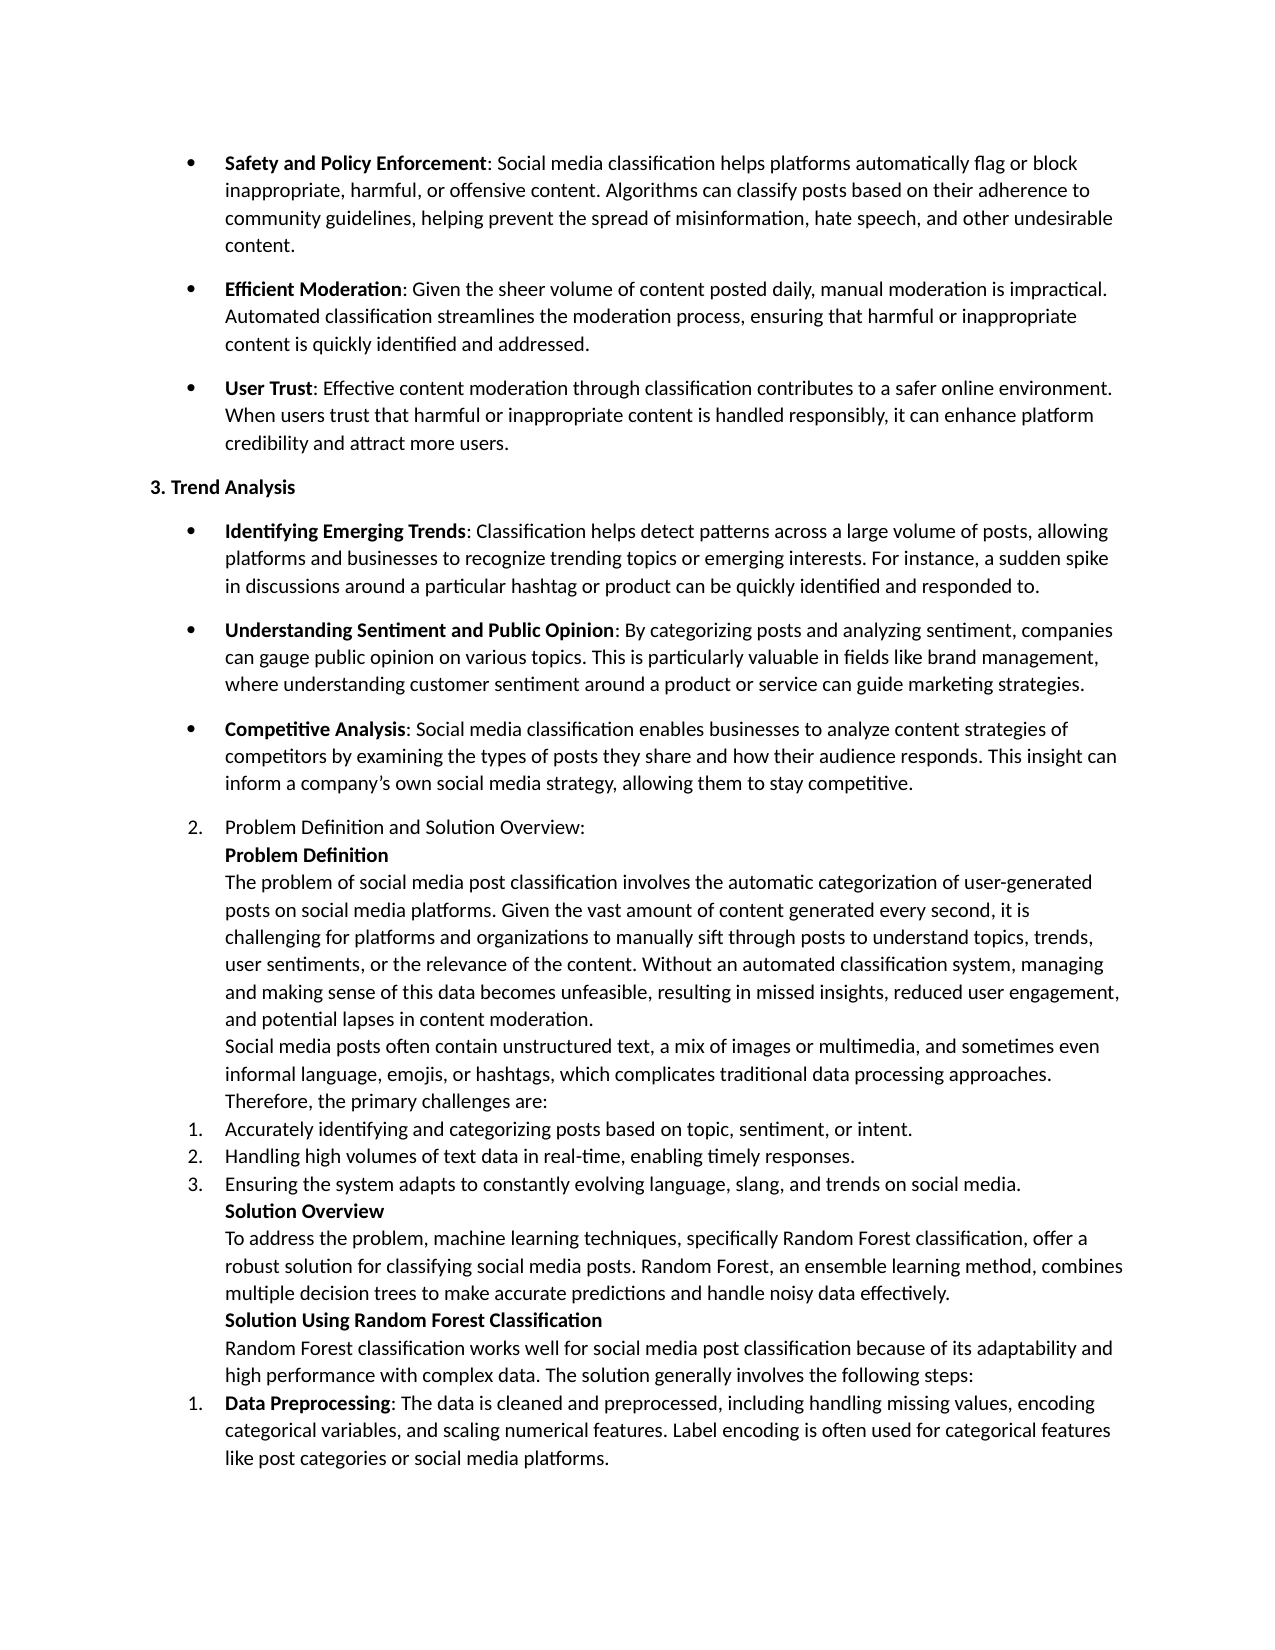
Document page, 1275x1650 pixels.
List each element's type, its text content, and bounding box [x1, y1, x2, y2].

list Accurately identifying and categorizing posts based on topic, sentiment, or intent. [187, 1116, 1125, 1141]
list Identifying Emerging Trends: Classification helps detect patterns across a large volume of posts, allowing platforms and businesses to recognize trending topics or emerging interests. For instance, a sudden spike in discussions around a particular hashtag or product can be quickly identified and responded to. [187, 518, 1125, 598]
list Data Preprocessing: The data is cleaned and preprocessed, including handling missing values, encoding categorical variables, and scaling numerical features. Label encoding is often used for categorical features like post categories or social media platforms. [187, 1390, 1125, 1470]
list Solution Overview [225, 1198, 1125, 1223]
list Problem Definition and Solution Overview: [187, 814, 1125, 840]
list Safety and Policy Enforcement: Social media classification helps platforms automatically flag or block inappropriate, harmful, or offensive content. Algorithms can classify posts based on their adherence to community guidelines, helping prevent the spread of misinformation, hate speech, and other undesirable content. [187, 150, 1125, 258]
list Social media posts often contain unstructured text, a mix of images or multimedia, and sometimes even informal language, emojis, or hashtags, which complicates traditional data processing approaches. Therefore, the primary challenges are: [225, 1034, 1125, 1114]
list Efficient Moderation: Given the sheer volume of content posted daily, manual moderation is impractical. Automated classification streamlines the moderation process, ensuring that harmful or inappropriate content is quickly identified and addressed. [187, 276, 1125, 356]
list Understanding Sentiment and Public Opinion: By categorizing posts and analyzing sentiment, companies can gauge public opinion on various topics. This is particularly valuable in fields like brand management, where understanding customer sentiment around a product or service can guide marketing strategies. [187, 617, 1125, 697]
list Solution Using Random Forest Classification [225, 1308, 1125, 1333]
list User Trust: Effective content moderation through classification contributes to a safer online environment. When users trust that harmful or inappropriate content is handled responsibly, it can enhance platform credibility and attract more users. [187, 375, 1125, 455]
list Ensuring the system adapts to constantly evolving language, slang, and trends on social media. [187, 1171, 1125, 1196]
text 3. Trend Analysis [150, 474, 1125, 499]
list Problem Definition [225, 842, 1125, 867]
list To address the problem, machine learning techniques, specifically Random Forest classification, offer a robust solution for classifying social media posts. Random Forest, an ensemble learning method, combines multiple decision trees to make accurate predictions and handle noisy data effectively. [225, 1226, 1125, 1306]
list The problem of social media post classification involves the automatic categorization of user-generated posts on social media platforms. Given the vast amount of content generated every second, it is challenging for platforms and organizations to manually sift through posts to understand topics, trends, user sentiments, or the relevance of the content. Without an automated classification system, managing and making sense of this data becomes unfeasible, resulting in missed insights, reduced user engagement, and potential lapses in content moderation. [225, 869, 1125, 1032]
list Competitive Analysis: Social media classification enables businesses to analyze content strategies of competitors by examining the types of posts they share and how their audience responds. This insight can inform a company’s own social media strategy, allowing them to stay competitive. [187, 716, 1125, 796]
list Random Forest classification works well for social media post classification because of its adaptability and high performance with complex data. The solution generally involves the following steps: [225, 1335, 1125, 1388]
list Handling high volumes of text data in real-time, enabling timely responses. [187, 1143, 1125, 1169]
